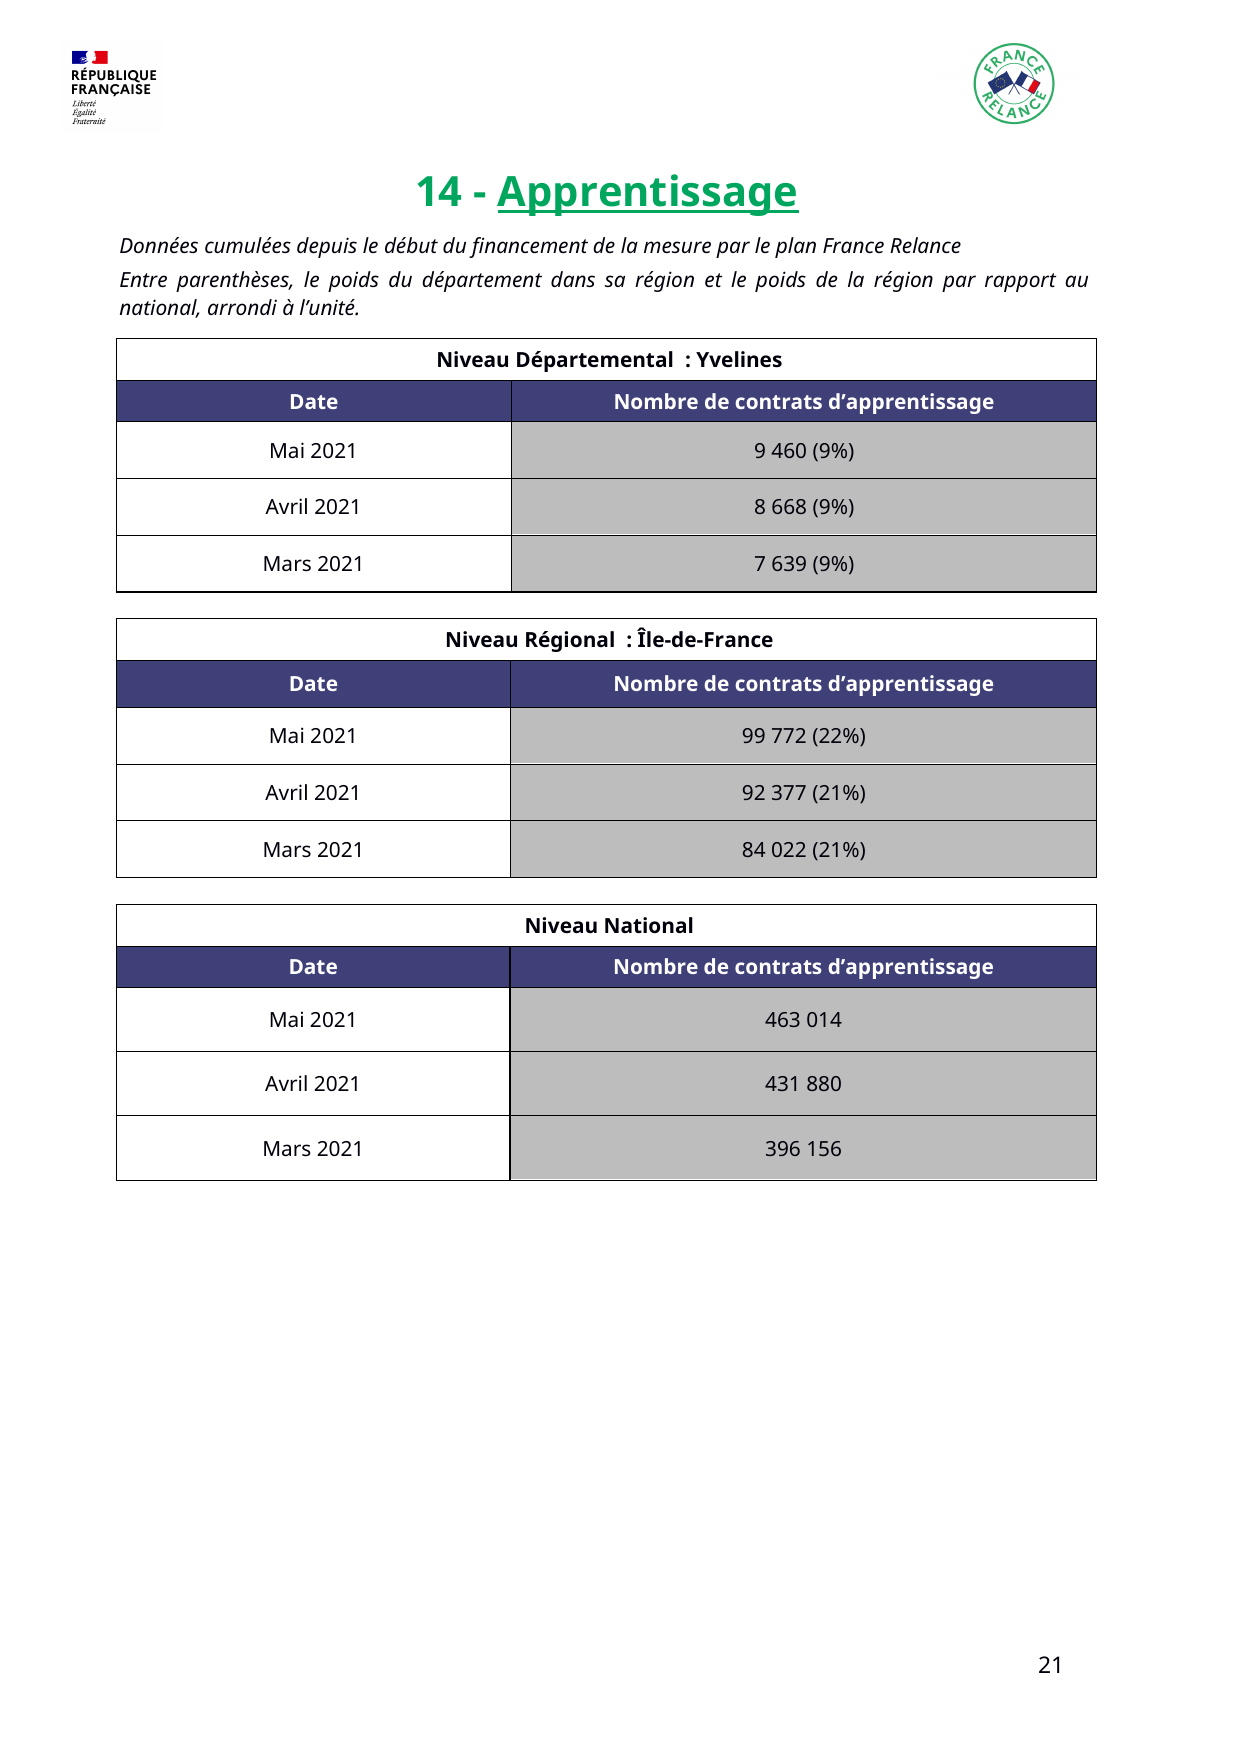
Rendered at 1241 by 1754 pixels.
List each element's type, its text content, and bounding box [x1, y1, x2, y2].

subtitle 14 - Apprentissage [119, 162, 1094, 219]
table_cell Mai 2021 [117, 988, 509, 1051]
table_cell 396 156 [511, 1116, 1096, 1179]
table_cell Avril 2021 [117, 479, 511, 534]
text Entre parenthèses, le poids du département dans sa région et le poids de la région par rapport au national, arrondi à l’unité. [119, 265, 1094, 322]
table_cell Mars 2021 [117, 536, 511, 591]
table_cell Date [117, 381, 511, 421]
table_cell Nombre de contrats d’apprentissage [512, 381, 1096, 421]
table_cell 463 014 [511, 988, 1096, 1051]
picture [935, 31, 1082, 126]
table_header Niveau National [117, 905, 1096, 946]
table_cell 431 880 [511, 1052, 1096, 1115]
table_cell 92 377 (21%) [511, 765, 1096, 820]
table_cell Mai 2021 [117, 708, 510, 763]
table_header Niveau Départemental : Yvelines [117, 339, 1096, 380]
table_cell Nombre de contrats d’apprentissage [511, 661, 1096, 707]
table_cell Avril 2021 [117, 765, 510, 820]
table_cell Date [117, 947, 509, 987]
table_cell Nombre de contrats d’apprentissage [511, 947, 1096, 987]
picture [60, 39, 163, 133]
table_cell Mars 2021 [117, 1116, 509, 1179]
table_cell Avril 2021 [117, 1052, 509, 1115]
table_cell Mai 2021 [117, 422, 511, 478]
table_cell 7 639 (9%) [512, 536, 1096, 591]
table_cell 8 668 (9%) [512, 479, 1096, 534]
table_cell Date [117, 661, 510, 707]
table_header Niveau Régional : Île-de-France [117, 619, 1096, 660]
table_cell 99 772 (22%) [511, 708, 1096, 763]
table_cell 84 022 (21%) [511, 821, 1096, 877]
text Données cumulées depuis le début du financement de la mesure par le plan France Relance [119, 231, 1094, 260]
table_cell Mars 2021 [117, 821, 510, 877]
table_cell 9 460 (9%) [512, 422, 1096, 478]
